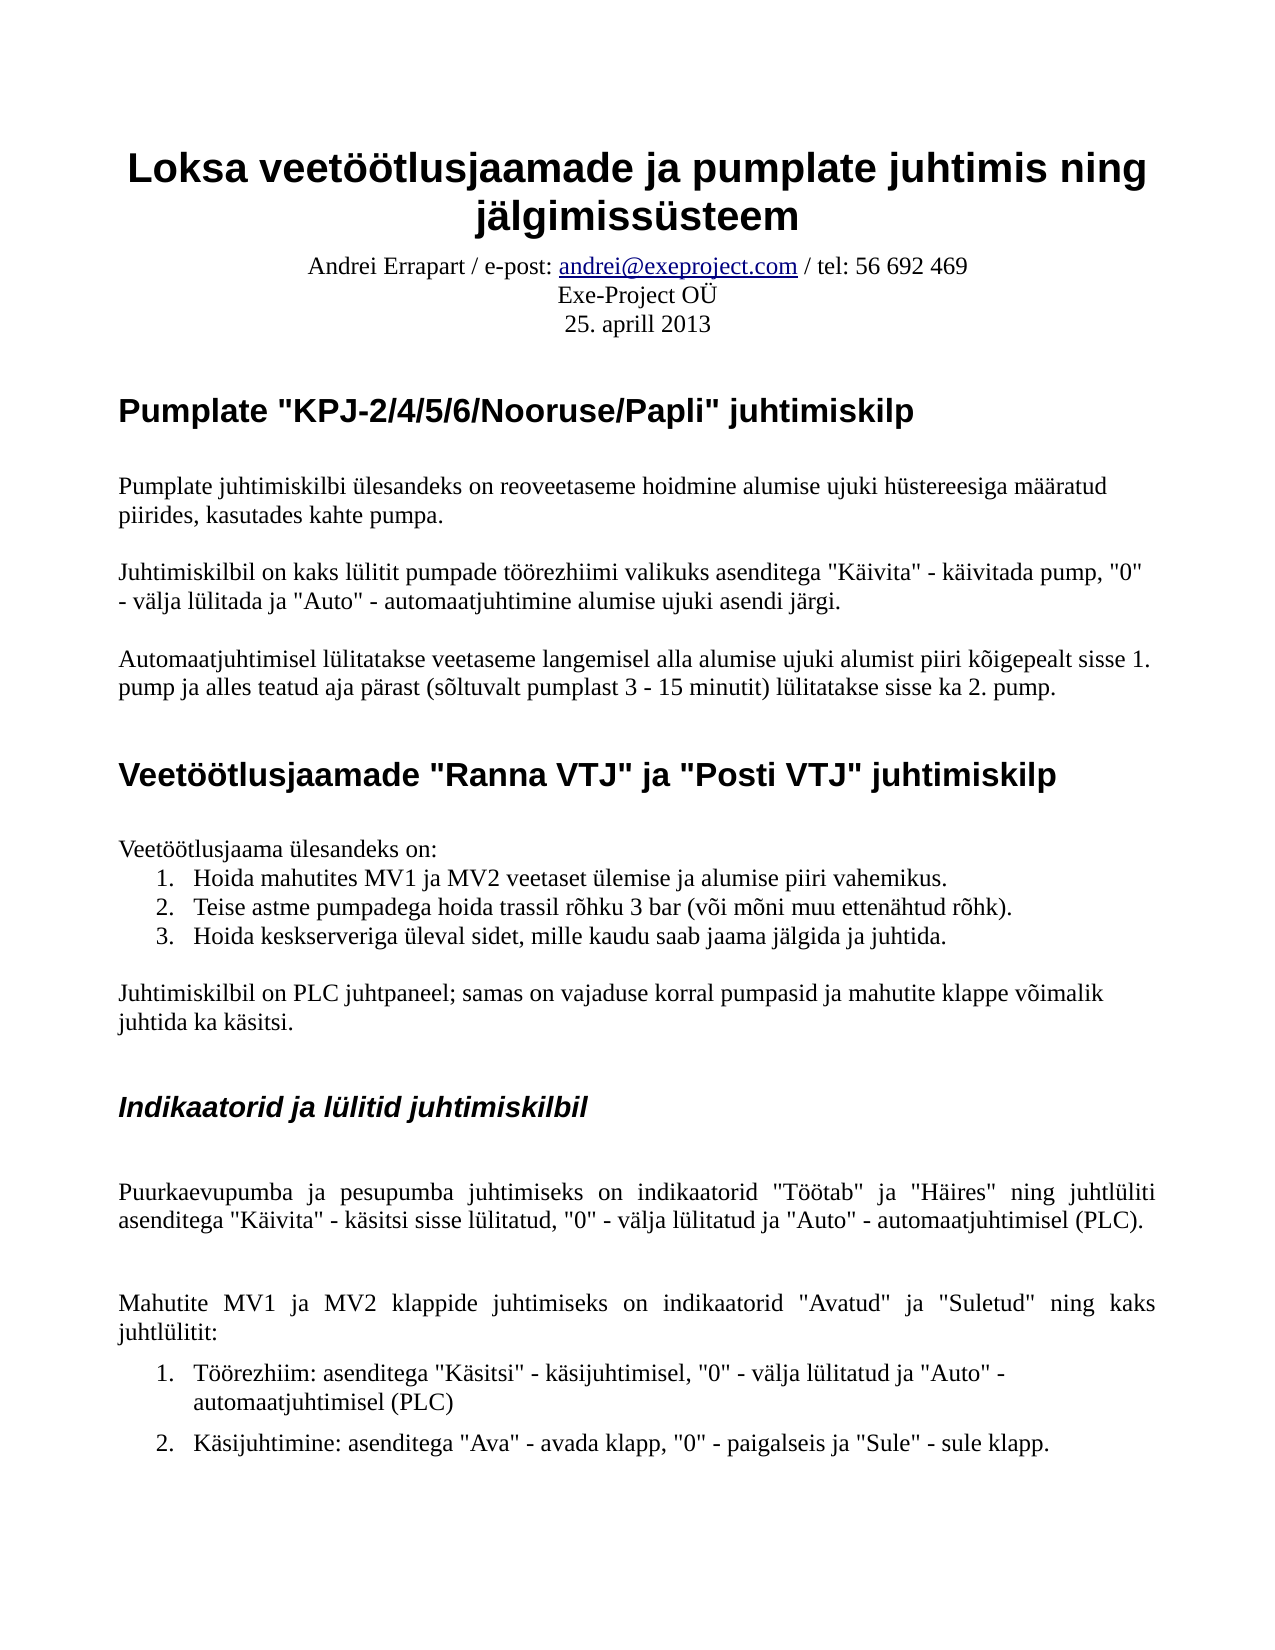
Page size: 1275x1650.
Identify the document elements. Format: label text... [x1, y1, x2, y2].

text Automaatjuhtimisel lülitatakse veetaseme langemisel alla alumise ujuki alumist piiri kõigepealt sisse 1. pump ja alles teatud aja pärast (sõltuvalt pumplast 3 - 15 minutit) lülitatakse sisse ka 2. pump. [118, 644, 1157, 701]
list Töörezhiim: asenditega "Käsitsi" - käsijuhtimisel, "0" - välja lülitatud ja "Auto" - automaatjuhtimisel (PLC) [156, 1358, 1157, 1416]
subtitle Veetöötlusjaamade "Ranna VTJ" ja "Posti VTJ" juhtimiskilp [118, 755, 1157, 793]
text Pumplate juhtimiskilbi ülesandeks on reoveetaseme hoidmine alumise ujuki hüstereesiga määratud piirides, kasutades kahte pumpa. [118, 471, 1157, 529]
text 25. aprill 2013 [118, 309, 1157, 338]
text Juhtimiskilbil on PLC juhtpaneel; samas on vajaduse korral pumpasid ja mahutite klappe võimalik juhtida ka käsitsi. [118, 978, 1157, 1036]
subtitle Indikaatorid ja lülitid juhtimiskilbil [118, 1089, 1157, 1123]
list Hoida mahutites MV1 ja MV2 veetaset ülemise ja alumise piiri vahemikus. [156, 863, 1157, 892]
list Käsijuhtimine: asenditega "Ava" - avada klapp, "0" - paigalseis ja "Sule" - sule klapp. [156, 1428, 1157, 1457]
text Veetöötlusjaama ülesandeks on: [118, 834, 1157, 863]
text Andrei Errapart / e-post: andrei@exeproject.com / tel: 56 692 469 [118, 251, 1157, 280]
text Mahutite MV1 ja MV2 klappide juhtimiseks on indikaatorid "Avatud" ja "Suletud" ning kaks juhtlülitit: [118, 1288, 1157, 1346]
list Teise astme pumpadega hoida trassil rõhku 3 bar (või mõni muu ettenähtud rõhk). [156, 892, 1157, 921]
text Exe-Project OÜ [118, 280, 1157, 309]
text Juhtimiskilbil on kaks lülitit pumpade töörezhiimi valikuks asenditega "Käivita" - käivitada pump, "0" - välja lülitada ja "Auto" - automaatjuhtimine alumise ujuki asendi järgi. [118, 557, 1157, 615]
subtitle Pumplate "KPJ-2/4/5/6/Nooruse/Papli" juhtimiskilp [118, 391, 1157, 430]
list Hoida keskserveriga üleval sidet, mille kaudu saab jaama jälgida ja juhtida. [156, 921, 1157, 949]
text Puurkaevupumba ja pesupumba juhtimiseks on indikaatorid "Töötab" ja "Häires" ning juhtlüliti asenditega "Käivita" - käsitsi sisse lülitatud, "0" - välja lülitatud ja "Auto" - automaatjuhtimisel (PLC). [118, 1177, 1157, 1234]
text Loksa veetöötlusjaamade ja pumplate juhtimis ning jälgimissüsteem [118, 143, 1157, 239]
